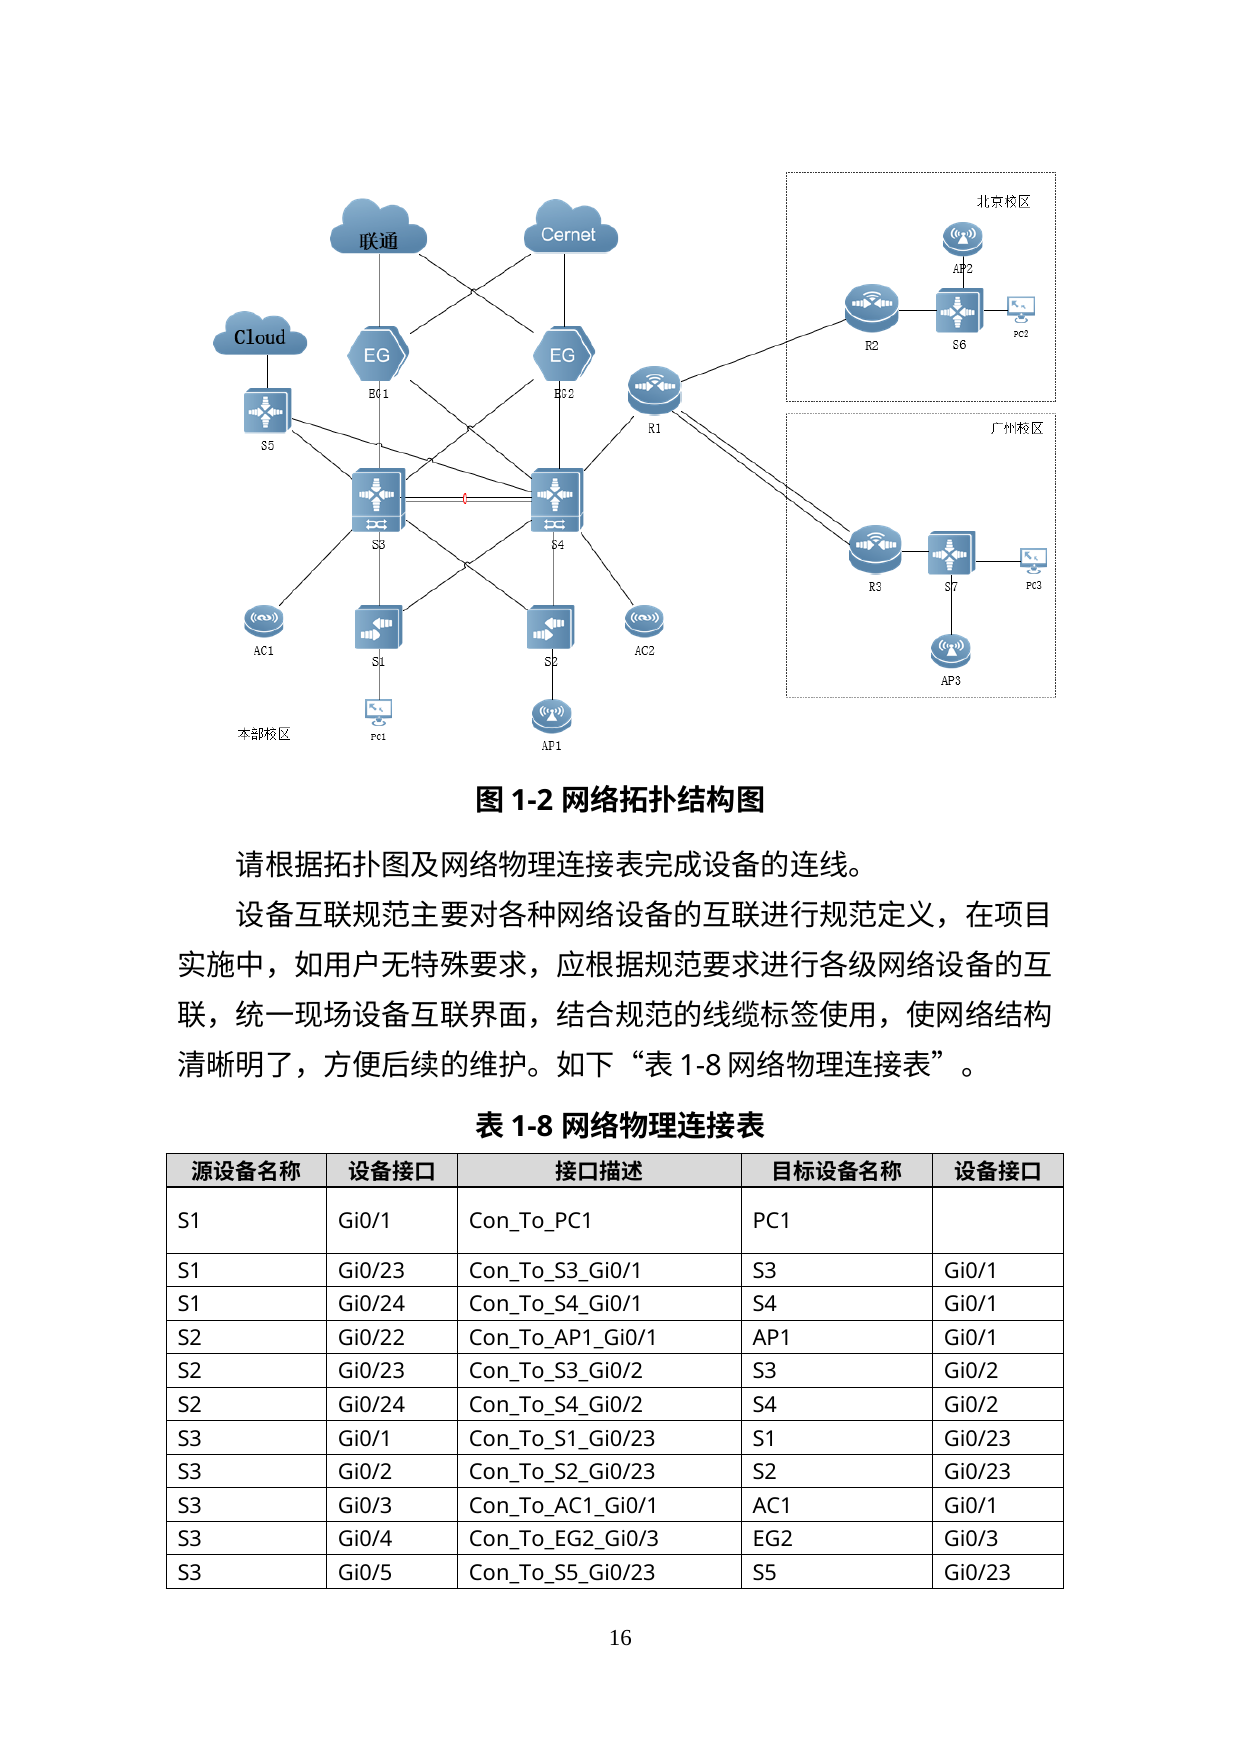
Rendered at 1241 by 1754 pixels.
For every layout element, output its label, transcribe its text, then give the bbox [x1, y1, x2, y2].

table_cell Gi0/1 [933, 1287, 1063, 1319]
table_cell AP1 [742, 1321, 932, 1353]
table_cell Gi0/23 [327, 1354, 457, 1387]
table_header 源设备名称 [167, 1154, 326, 1186]
table_cell Gi0/2 [327, 1455, 457, 1487]
table_cell S2 [167, 1388, 326, 1420]
table_cell PC1 [742, 1188, 932, 1252]
text 设备互联规范主要对各种网络设备的互联进行规范定义，在项目实施中，如用户无特殊要求，应根据规范要求进行各级网络设备的互联，统一现场设备互联界面，结合规范的线缆标签使用，使网络结构清晰明了，方便后续的维护。如下“表1-8网络物理连接表”。 [177, 886, 1063, 1086]
table_cell S2 [742, 1455, 932, 1487]
table_cell S3 [167, 1455, 326, 1487]
table_cell S2 [167, 1354, 326, 1387]
table_cell Con_To_S3_Gi0/2 [458, 1354, 741, 1387]
table_cell Con_To_AP1_Gi0/1 [458, 1321, 741, 1353]
table_cell Gi0/1 [327, 1188, 457, 1252]
table_cell Gi0/23 [933, 1421, 1063, 1454]
table_cell AC1 [742, 1488, 932, 1521]
table_cell S3 [742, 1254, 932, 1286]
table_cell S3 [167, 1488, 326, 1521]
table_cell S3 [167, 1522, 326, 1554]
table_cell Gi0/24 [327, 1287, 457, 1319]
table_cell Gi0/22 [327, 1321, 457, 1353]
table_cell S3 [167, 1555, 326, 1588]
table_cell Gi0/23 [933, 1455, 1063, 1487]
table_header 设备接口 [933, 1154, 1063, 1186]
table_cell Con_To_AC1_Gi0/1 [458, 1488, 741, 1521]
table_cell Gi0/24 [327, 1388, 457, 1420]
list 图1-2 网络拓扑结构图 [177, 776, 1063, 819]
table_cell Gi0/3 [933, 1522, 1063, 1554]
table_cell Gi0/3 [327, 1488, 457, 1521]
table_cell Con_To_S2_Gi0/23 [458, 1455, 741, 1487]
table_header 接口描述 [458, 1154, 741, 1186]
table_cell Gi0/23 [327, 1254, 457, 1286]
table_cell Gi0/4 [327, 1522, 457, 1554]
table_cell S2 [167, 1321, 326, 1353]
table_cell S3 [742, 1354, 932, 1387]
table_cell S5 [742, 1555, 932, 1588]
table_cell EG2 [742, 1522, 932, 1554]
table_cell Con_To_S3_Gi0/1 [458, 1254, 741, 1286]
table_cell Gi0/1 [933, 1254, 1063, 1286]
table_cell Gi0/2 [933, 1354, 1063, 1387]
table_cell Con_To_S5_Gi0/23 [458, 1555, 741, 1588]
table_cell Gi0/23 [933, 1555, 1063, 1588]
table_cell Con_To_S4_Gi0/1 [458, 1287, 741, 1319]
picture [177, 160, 1063, 776]
table_cell [933, 1188, 1063, 1252]
table_cell Gi0/5 [327, 1555, 457, 1588]
table_cell Con_To_S4_Gi0/2 [458, 1388, 741, 1420]
table_cell S1 [742, 1421, 932, 1454]
table_cell S1 [167, 1188, 326, 1252]
table_cell S3 [167, 1421, 326, 1454]
table_header 目标设备名称 [742, 1154, 932, 1186]
table_cell Gi0/1 [933, 1488, 1063, 1521]
table_cell S4 [742, 1287, 932, 1319]
list 表1-8 网络物理连接表 [177, 1102, 1063, 1144]
table_cell Gi0/2 [933, 1388, 1063, 1420]
table_cell Gi0/1 [327, 1421, 457, 1454]
table_header 设备接口 [327, 1154, 457, 1186]
table_cell Gi0/1 [933, 1321, 1063, 1353]
table_cell Con_To_PC1 [458, 1188, 741, 1252]
table_cell Con_To_S1_Gi0/23 [458, 1421, 741, 1454]
table_cell Con_To_EG2_Gi0/3 [458, 1522, 741, 1554]
text 请根据拓扑图及网络物理连接表完成设备的连线。 [177, 836, 1063, 886]
table_cell S1 [167, 1254, 326, 1286]
table_cell S4 [742, 1388, 932, 1420]
table_cell S1 [167, 1287, 326, 1319]
